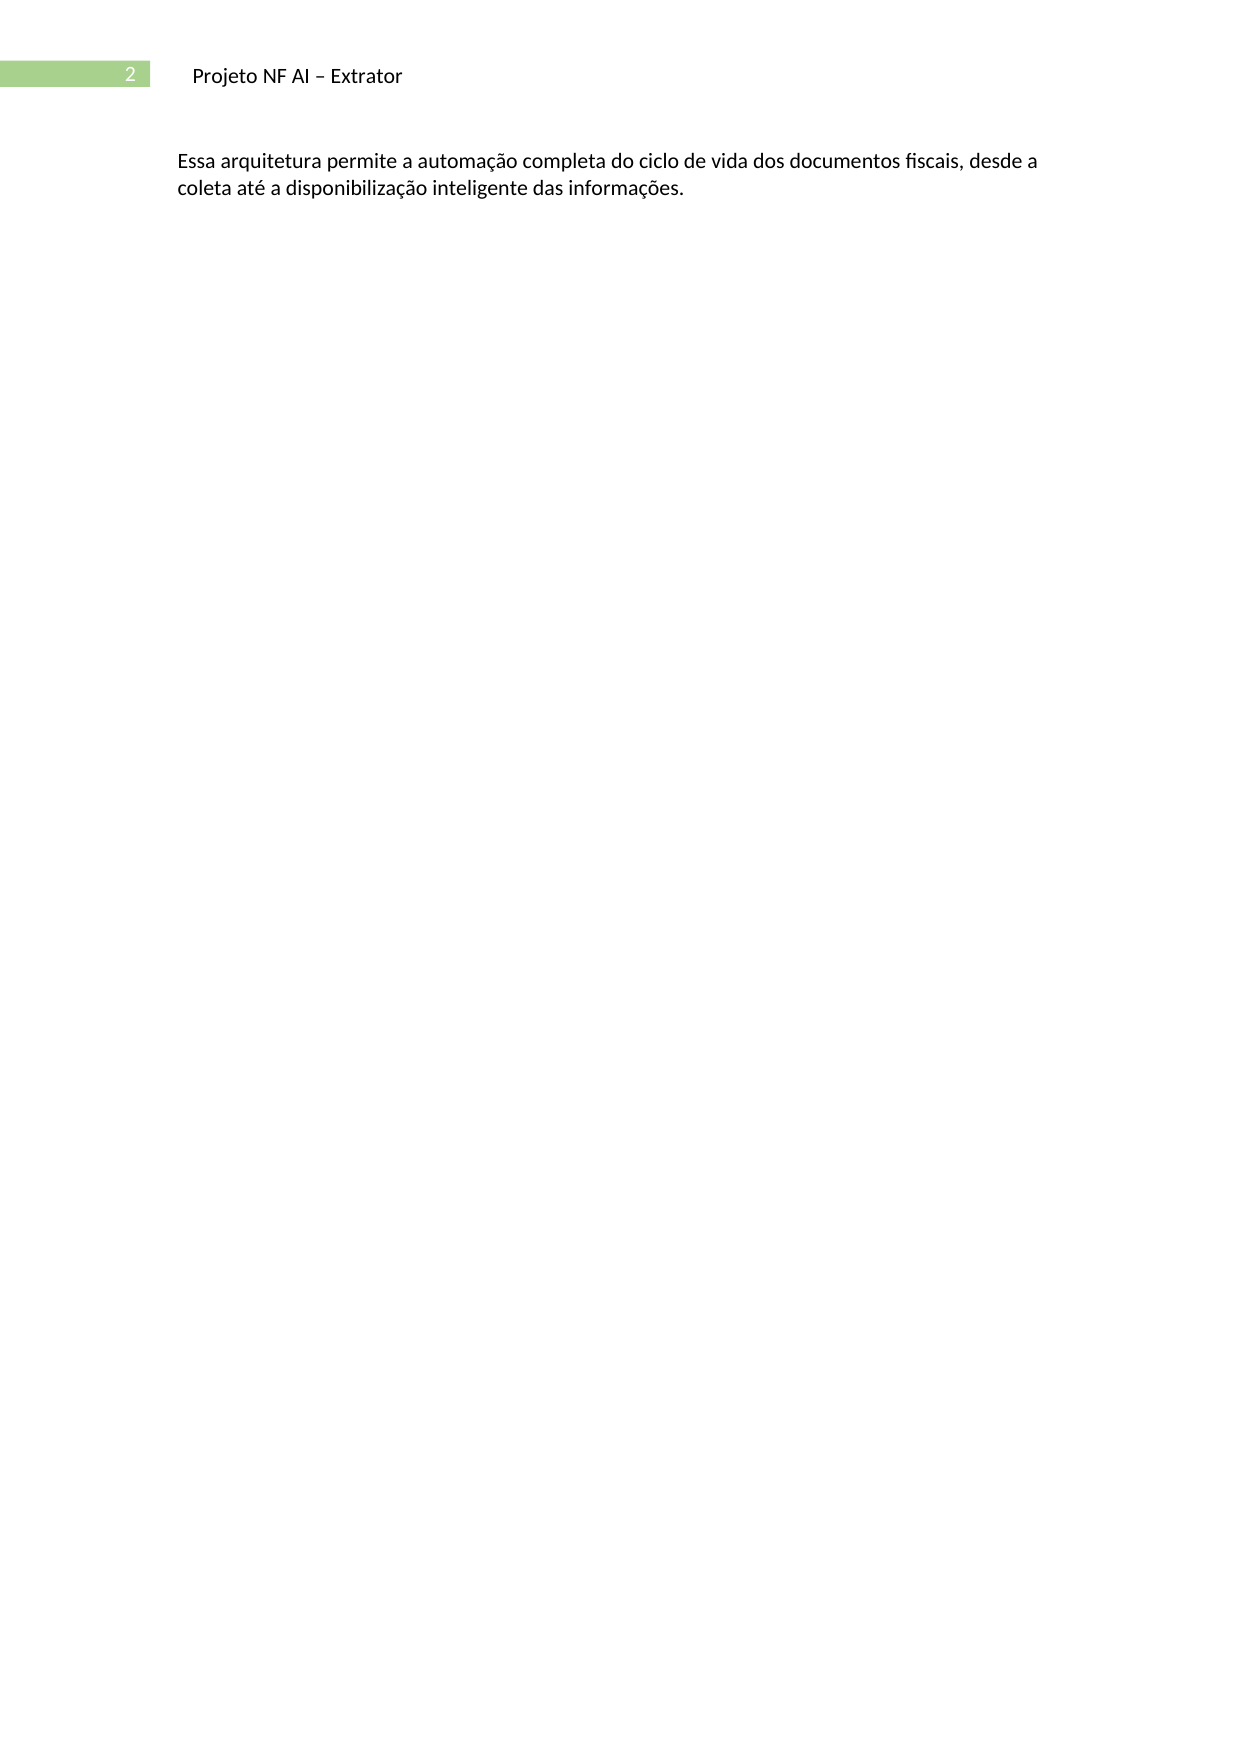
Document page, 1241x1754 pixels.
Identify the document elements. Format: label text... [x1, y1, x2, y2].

text Essa arquitetura permite a automação completa do ciclo de vida dos documentos fiscais, desde a coleta até a disponibilização inteligente das informações. [177, 148, 1063, 201]
